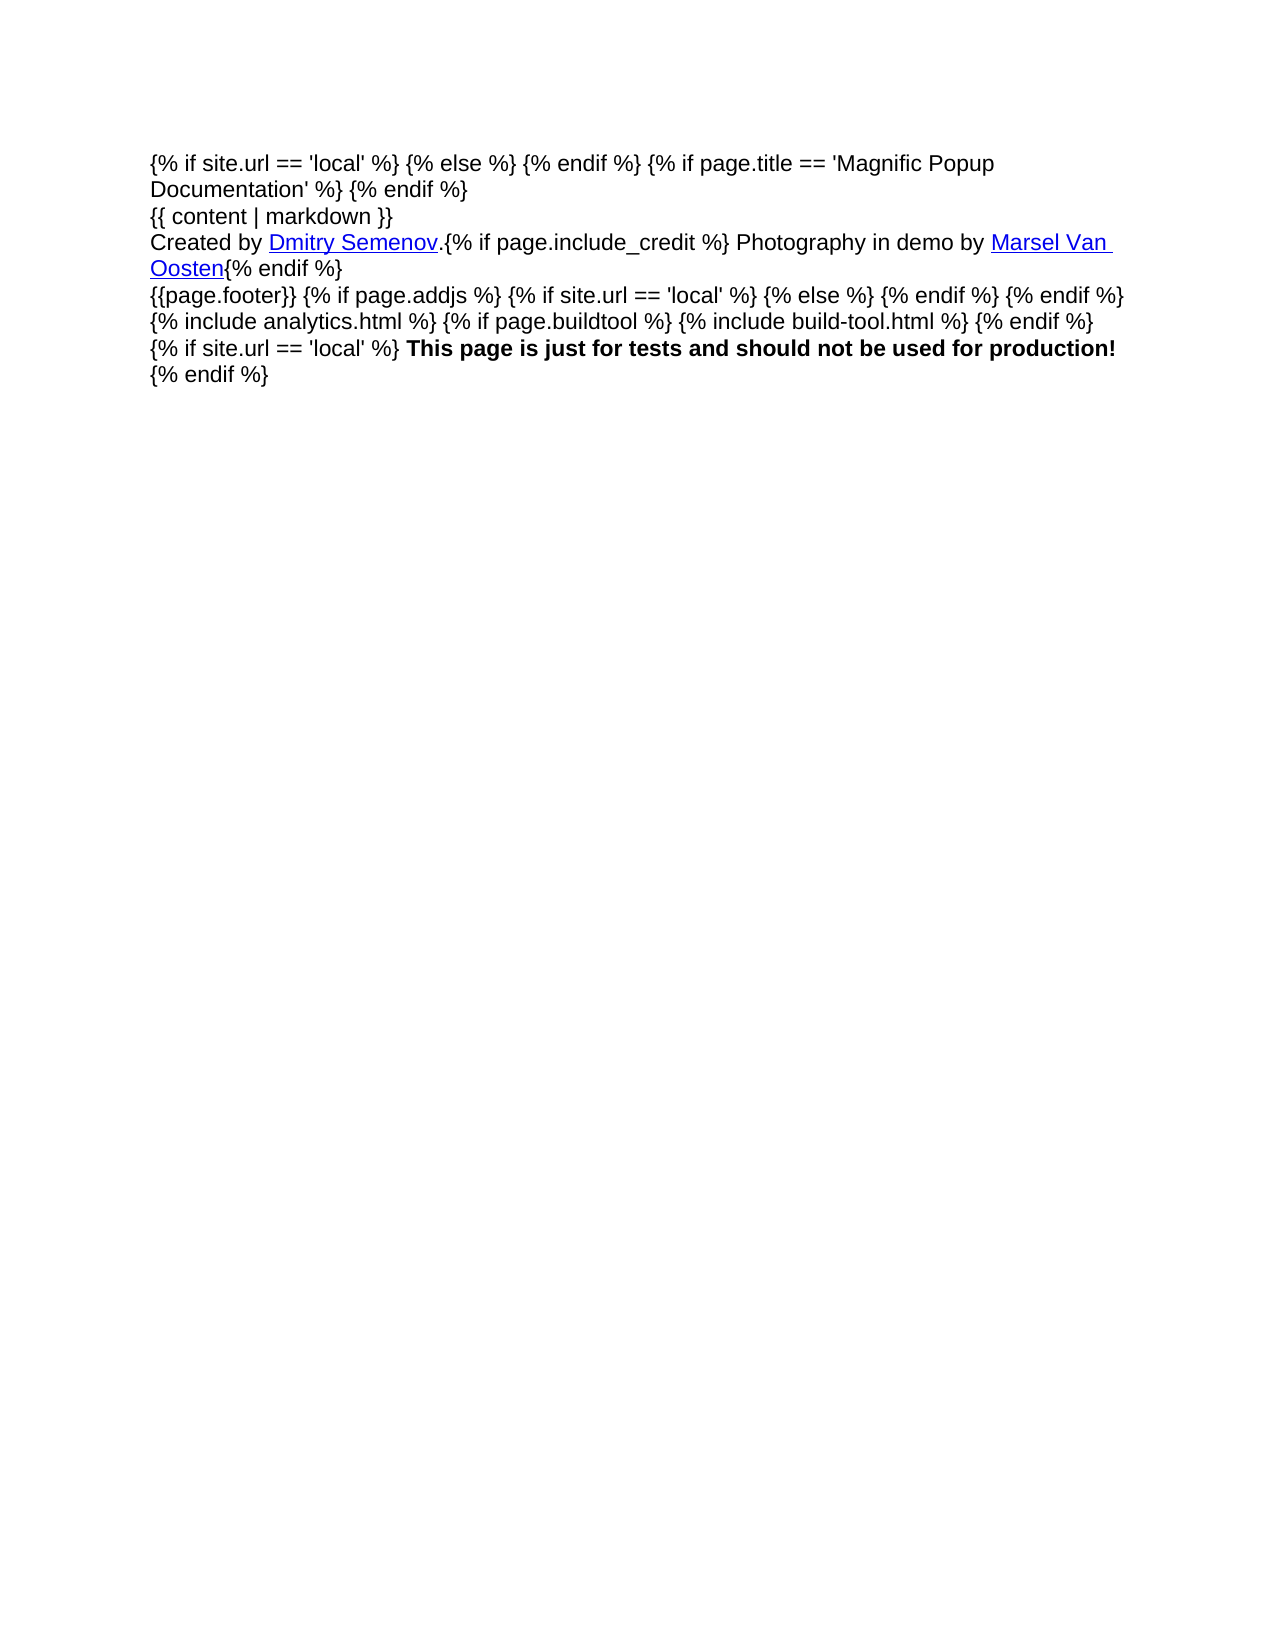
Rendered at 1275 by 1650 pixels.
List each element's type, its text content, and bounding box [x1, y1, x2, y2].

text {% if site.url == 'local' %} {% else %} {% endif %} {% if page.title == 'Magnific Popup Documentation' %} {% endif %} [150, 150, 1125, 203]
text {{ content | markdown }} [150, 203, 1125, 229]
text {{page.footer}} {% if page.addjs %} {% if site.url == 'local' %} {% else %} {% endif %} {% endif %} {% include analytics.html %} {% if page.buildtool %} {% include build-tool.html %} {% endif %} {% if site.url == 'local' %} This page is just for tests and should not be used for production! {% endif %} [150, 282, 1125, 387]
text Created by Dmitry Semenov.{% if page.include_credit %} Photography in demo by Marsel Van Oosten{% endif %} [150, 229, 1125, 282]
